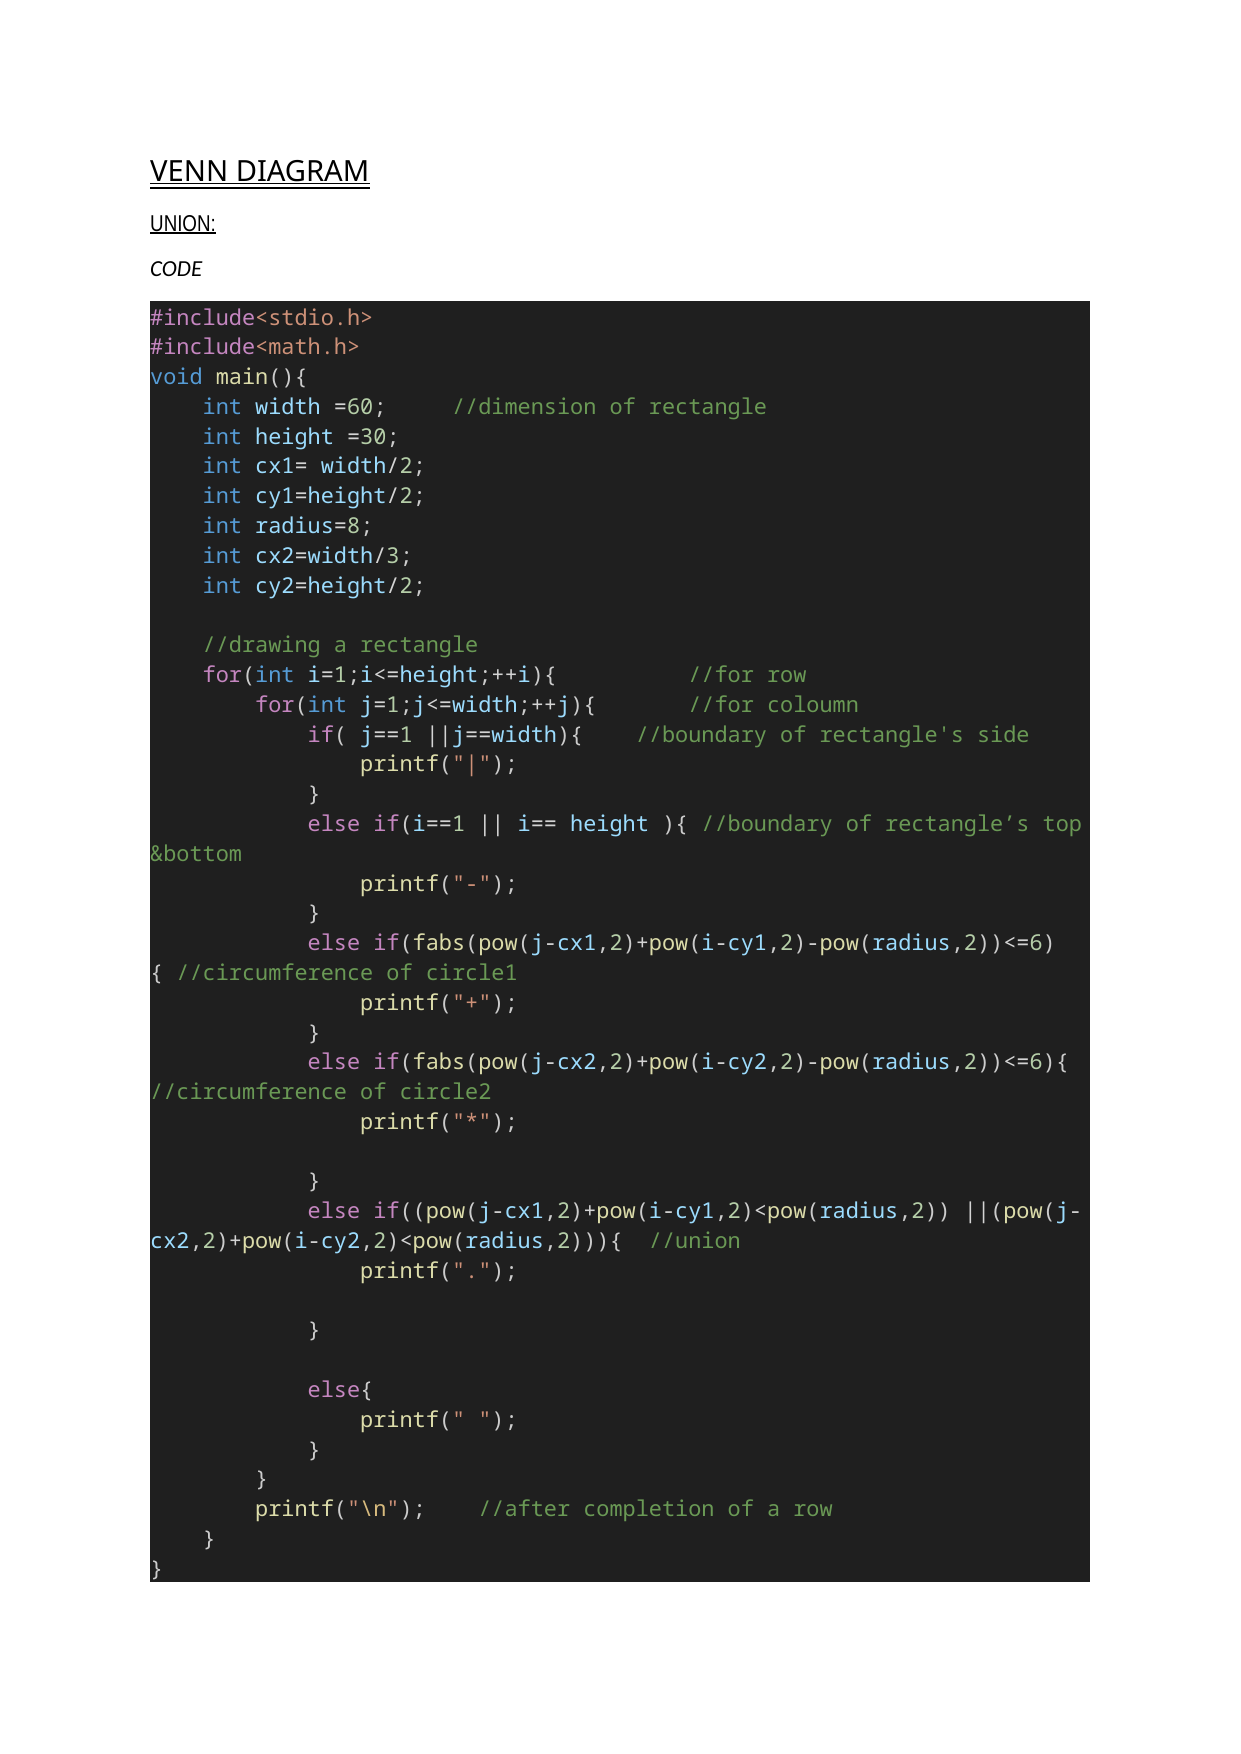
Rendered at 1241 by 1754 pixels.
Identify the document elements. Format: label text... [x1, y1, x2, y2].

text int cx2=width/3; [150, 540, 1090, 569]
text UNION: [150, 209, 1090, 236]
text int radius=8; [150, 510, 1090, 540]
text printf("."); [150, 1255, 1090, 1284]
text printf("*"); [150, 1106, 1090, 1136]
text if( j==1 ||j==width){ //boundary of rectangle's side [150, 718, 1090, 748]
text else if(i==1 || i== height ){ //boundary of rectangle’s top &bottom [150, 808, 1090, 867]
text int width =60; //dimension of rectangle [150, 391, 1090, 421]
text printf(" "); [150, 1404, 1090, 1433]
text } [150, 778, 1090, 808]
text } [150, 897, 1090, 927]
text printf("-"); [150, 867, 1090, 897]
text #include<stdio.h> [150, 301, 1090, 331]
text } [150, 1314, 1090, 1344]
text } [150, 1463, 1090, 1493]
text for(int i=1;i<=height;++i){ //for row [150, 659, 1090, 689]
text VENN DIAGRAM [150, 150, 1090, 190]
text void main(){ [150, 361, 1090, 391]
text CODE [150, 254, 1090, 283]
text int cx1= width/2; [150, 450, 1090, 480]
text int height =30; [150, 421, 1090, 450]
text else if(fabs(pow(j-cx2,2)+pow(i-cy2,2)-pow(radius,2))<=6){ //circumference of circle2 [150, 1046, 1090, 1106]
text } [150, 1165, 1090, 1195]
text printf("\n"); //after completion of a row [150, 1493, 1090, 1523]
text int cy1=height/2; [150, 480, 1090, 510]
text } [150, 1016, 1090, 1046]
text else if(fabs(pow(j-cx1,2)+pow(i-cy1,2)-pow(radius,2))<=6){ //circumference of circle1 [150, 927, 1090, 987]
text } [150, 1523, 1090, 1553]
text for(int j=1;j<=width;++j){ //for coloumn [150, 689, 1090, 718]
text int cy2=height/2; [150, 569, 1090, 599]
text else{ [150, 1374, 1090, 1404]
text //drawing a rectangle [150, 629, 1090, 659]
text } [150, 1433, 1090, 1463]
text } [150, 1553, 1090, 1582]
text #include<math.h> [150, 331, 1090, 361]
text else if((pow(j-cx1,2)+pow(i-cy1,2)<pow(radius,2)) ||(pow(j-cx2,2)+pow(i-cy2,2)<pow(radius,2))){ //union [150, 1195, 1090, 1255]
text printf("+"); [150, 987, 1090, 1016]
text printf("|"); [150, 748, 1090, 778]
